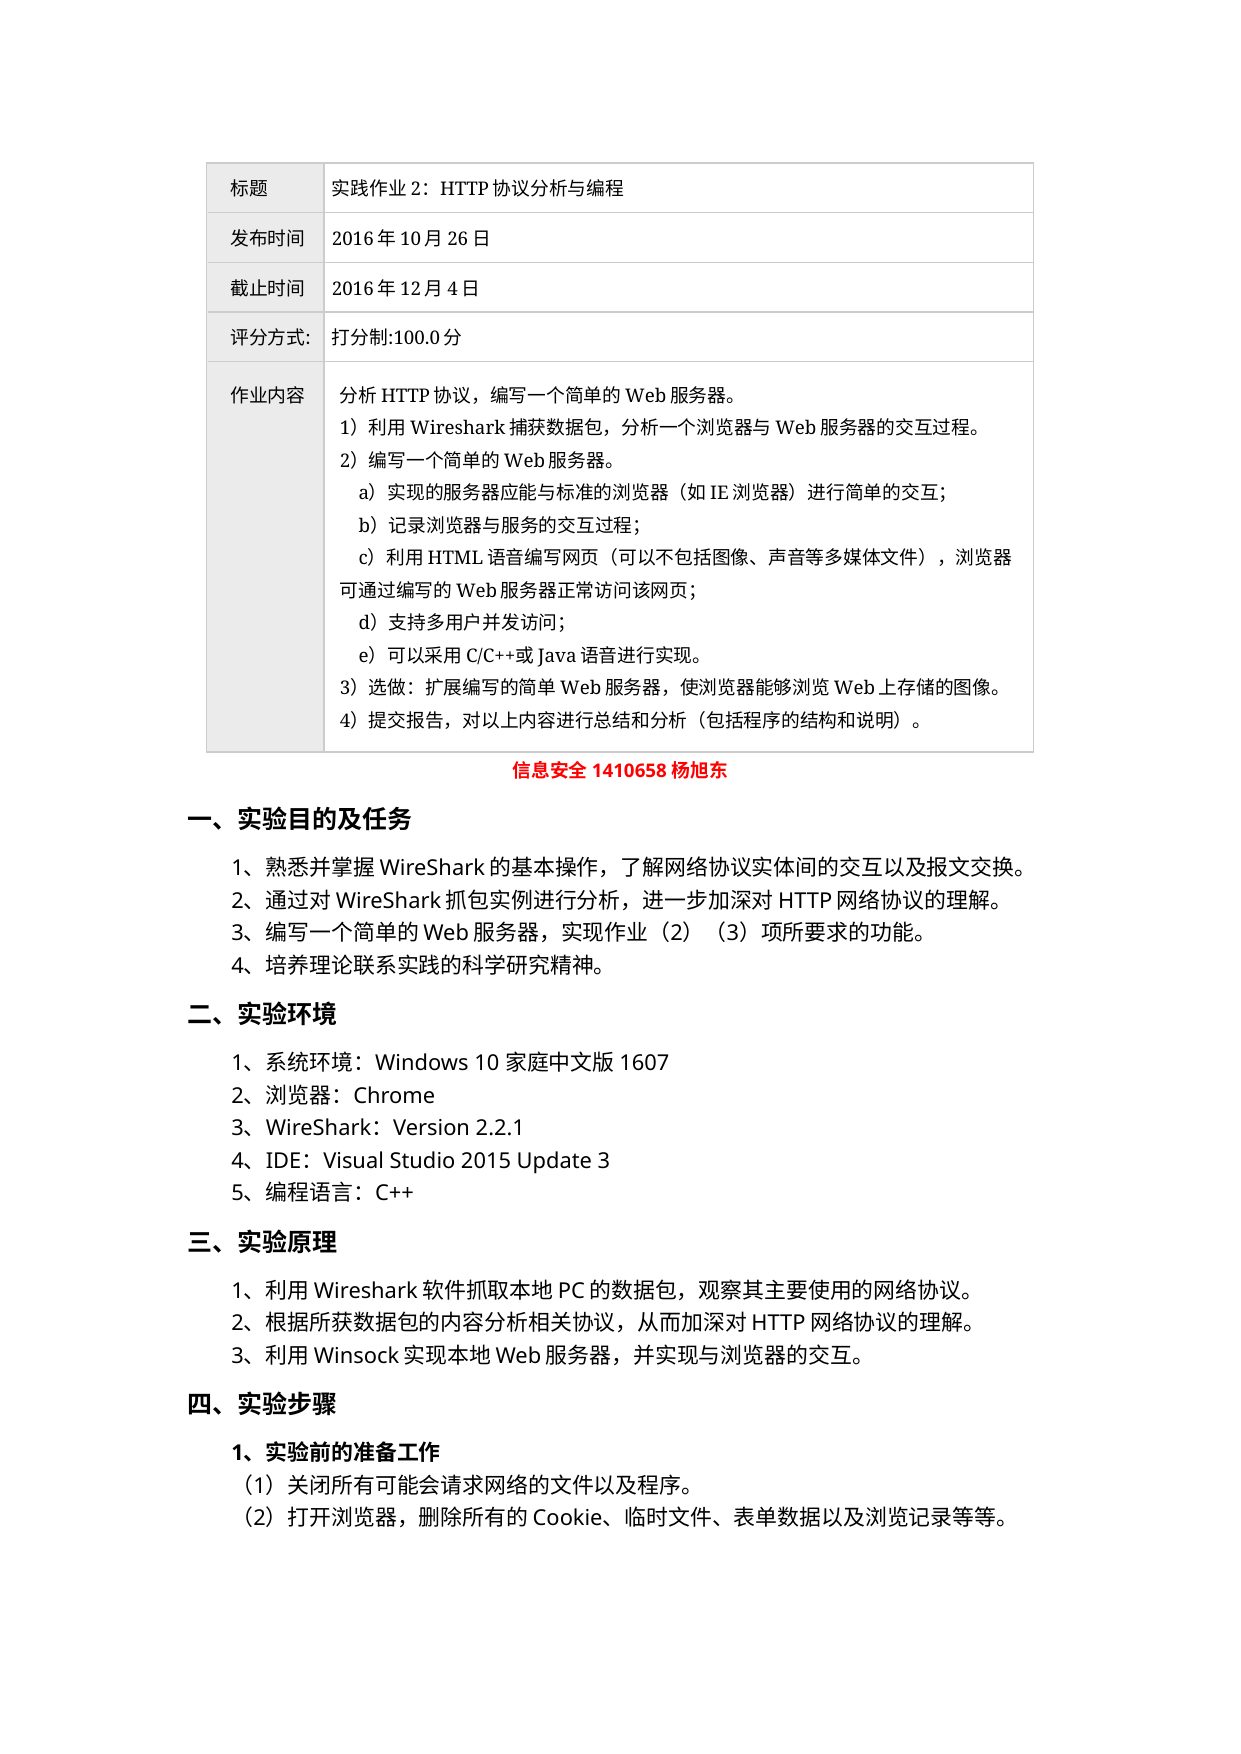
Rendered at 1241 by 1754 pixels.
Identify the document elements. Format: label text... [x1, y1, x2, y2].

table_cell 作业内容 [207, 362, 323, 751]
table_cell 打分制:100.0分 [325, 313, 1033, 361]
text （1）关闭所有可能会请求网络的文件以及程序。 [187, 1468, 1053, 1500]
text 1、熟悉并掌握WireShark的基本操作，了解网络协议实体间的交互以及报文交换。 [187, 850, 1053, 883]
table_header 实践作业2：HTTP协议分析与编程 [325, 164, 1033, 212]
text 4、IDE：Visual Studio 2015 Update 3 [187, 1143, 1053, 1175]
text 信息安全 1410658 杨旭东 [187, 753, 1053, 785]
text 5、编程语言：C++ [187, 1175, 1053, 1208]
text （2）打开浏览器，删除所有的Cookie、临时文件、表单数据以及浏览记录等等。 [187, 1500, 1053, 1533]
text 2、根据所获数据包的内容分析相关协议，从而加深对HTTP网络协议的理解。 [187, 1305, 1053, 1338]
text 1、实验前的准备工作 [187, 1435, 1053, 1468]
table_cell 分析HTTP协议，编写一个简单的Web服务器。 1）利用Wireshark捕获数据包，分析一个浏览器与Web服务器的交互过程。 2）编写一个简单的Web服务器。 a）实现的服务器应能与标准的浏览器（如IE浏览器）进行简单的交互； b）记录浏览器与服务的交互过程； c）利用HTML语音编写网页（可以不包括图像、声音等多媒体文件），浏览器可通过编写的Web服务器正常访问该网页； d）支持多用户并发访问； e）可以采用C/C++或Java语音进行实现。 3）选做：扩展编写的简单Web服务器，使浏览器能够浏览Web上存储的图像。 4）提交报告，对以上内容进行总结和分析（包括程序的结构和说明）。 [325, 362, 1033, 751]
text 3、编写一个简单的Web服务器，实现作业（2）（3）项所要求的功能。 [187, 915, 1053, 948]
text 4、培养理论联系实践的科学研究精神。 [187, 948, 1053, 980]
table_cell 发布时间 [207, 213, 323, 261]
text 三、实验原理 [187, 1208, 1053, 1273]
table_cell 截止时间 [207, 263, 323, 311]
text 1、系统环境：Windows 10 家庭中文版 1607 [187, 1045, 1053, 1078]
text 二、实验环境 [187, 980, 1053, 1045]
table_cell 评分方式: [207, 312, 323, 361]
table_cell 2016年12月4日 [325, 263, 1033, 311]
text 四、实验步骤 [187, 1370, 1053, 1435]
table_cell 2016年10月26日 [325, 213, 1033, 261]
text 一、实验目的及任务 [187, 785, 1053, 850]
text 2、浏览器：Chrome [187, 1078, 1053, 1110]
text 1、利用Wireshark软件抓取本地PC的数据包，观察其主要使用的网络协议。 [187, 1273, 1053, 1305]
table_header 标题 [207, 164, 323, 212]
text 3、利用Winsock实现本地Web服务器，并实现与浏览器的交互。 [187, 1338, 1053, 1370]
text 2、通过对WireShark抓包实例进行分析，进一步加深对HTTP网络协议的理解。 [187, 883, 1053, 915]
text 3、WireShark：Version 2.2.1 [187, 1110, 1053, 1143]
